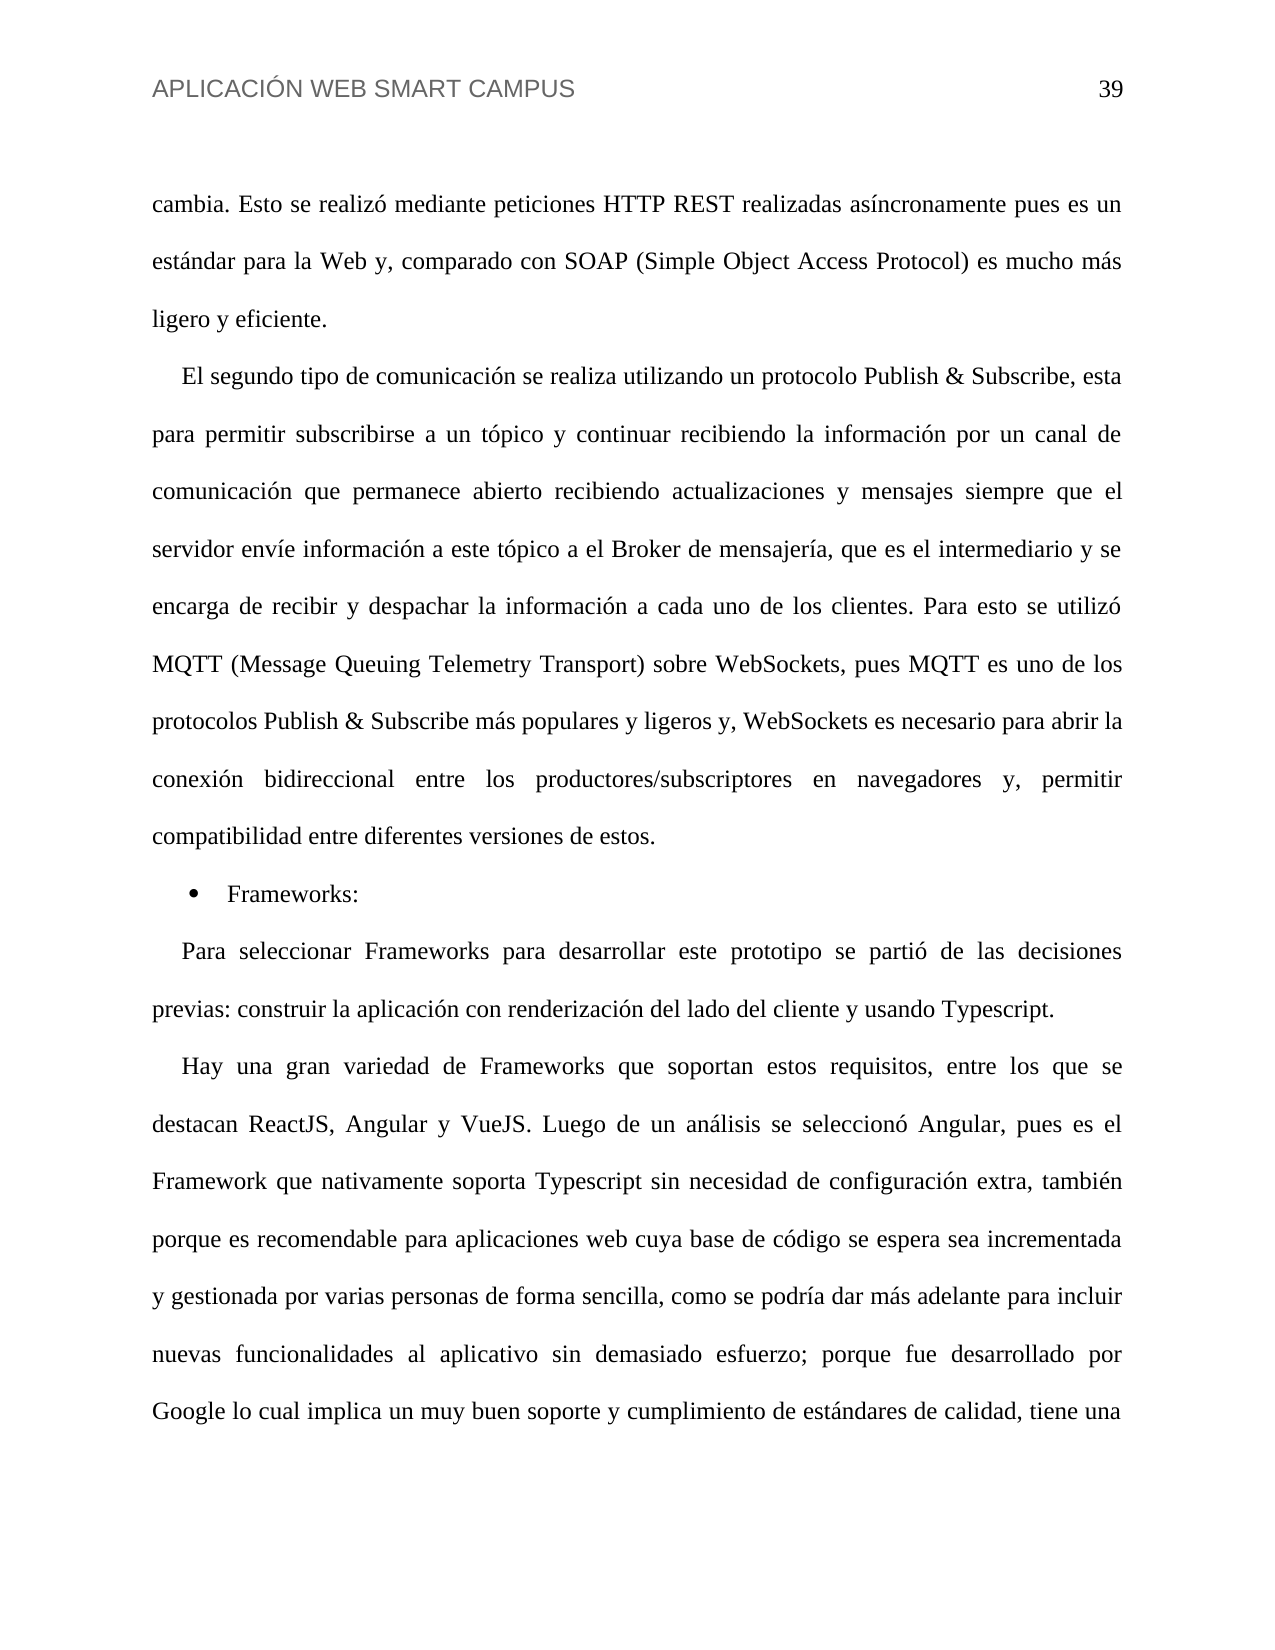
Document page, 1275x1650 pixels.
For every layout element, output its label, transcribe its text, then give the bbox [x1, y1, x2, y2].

text El segundo tipo de comunicación se realiza utilizando un protocolo Publish & Subscribe, esta para permitir subscribirse a un tópico y continuar recibiendo la información por un canal de comunicación que permanece abierto recibiendo actualizaciones y mensajes siempre que el servidor envíe información a este tópico a el Broker de mensajería, que es el intermediario y se encarga de recibir y despachar la información a cada uno de los clientes. Para esto se utilizó MQTT (Message Queuing Telemetry Transport) sobre WebSockets, pues MQTT es uno de los protocolos Publish & Subscribe más populares y ligeros y, WebSockets es necesario para abrir la conexión bidireccional entre los productores/subscriptores en navegadores y, permitir compatibilidad entre diferentes versiones de estos. [152, 361, 1123, 850]
list Frameworks: [189, 879, 1123, 908]
text Para seleccionar Frameworks para desarrollar este prototipo se partió de las decisiones previas: construir la aplicación con renderización del lado del cliente y usando Typescript. [152, 936, 1123, 1023]
